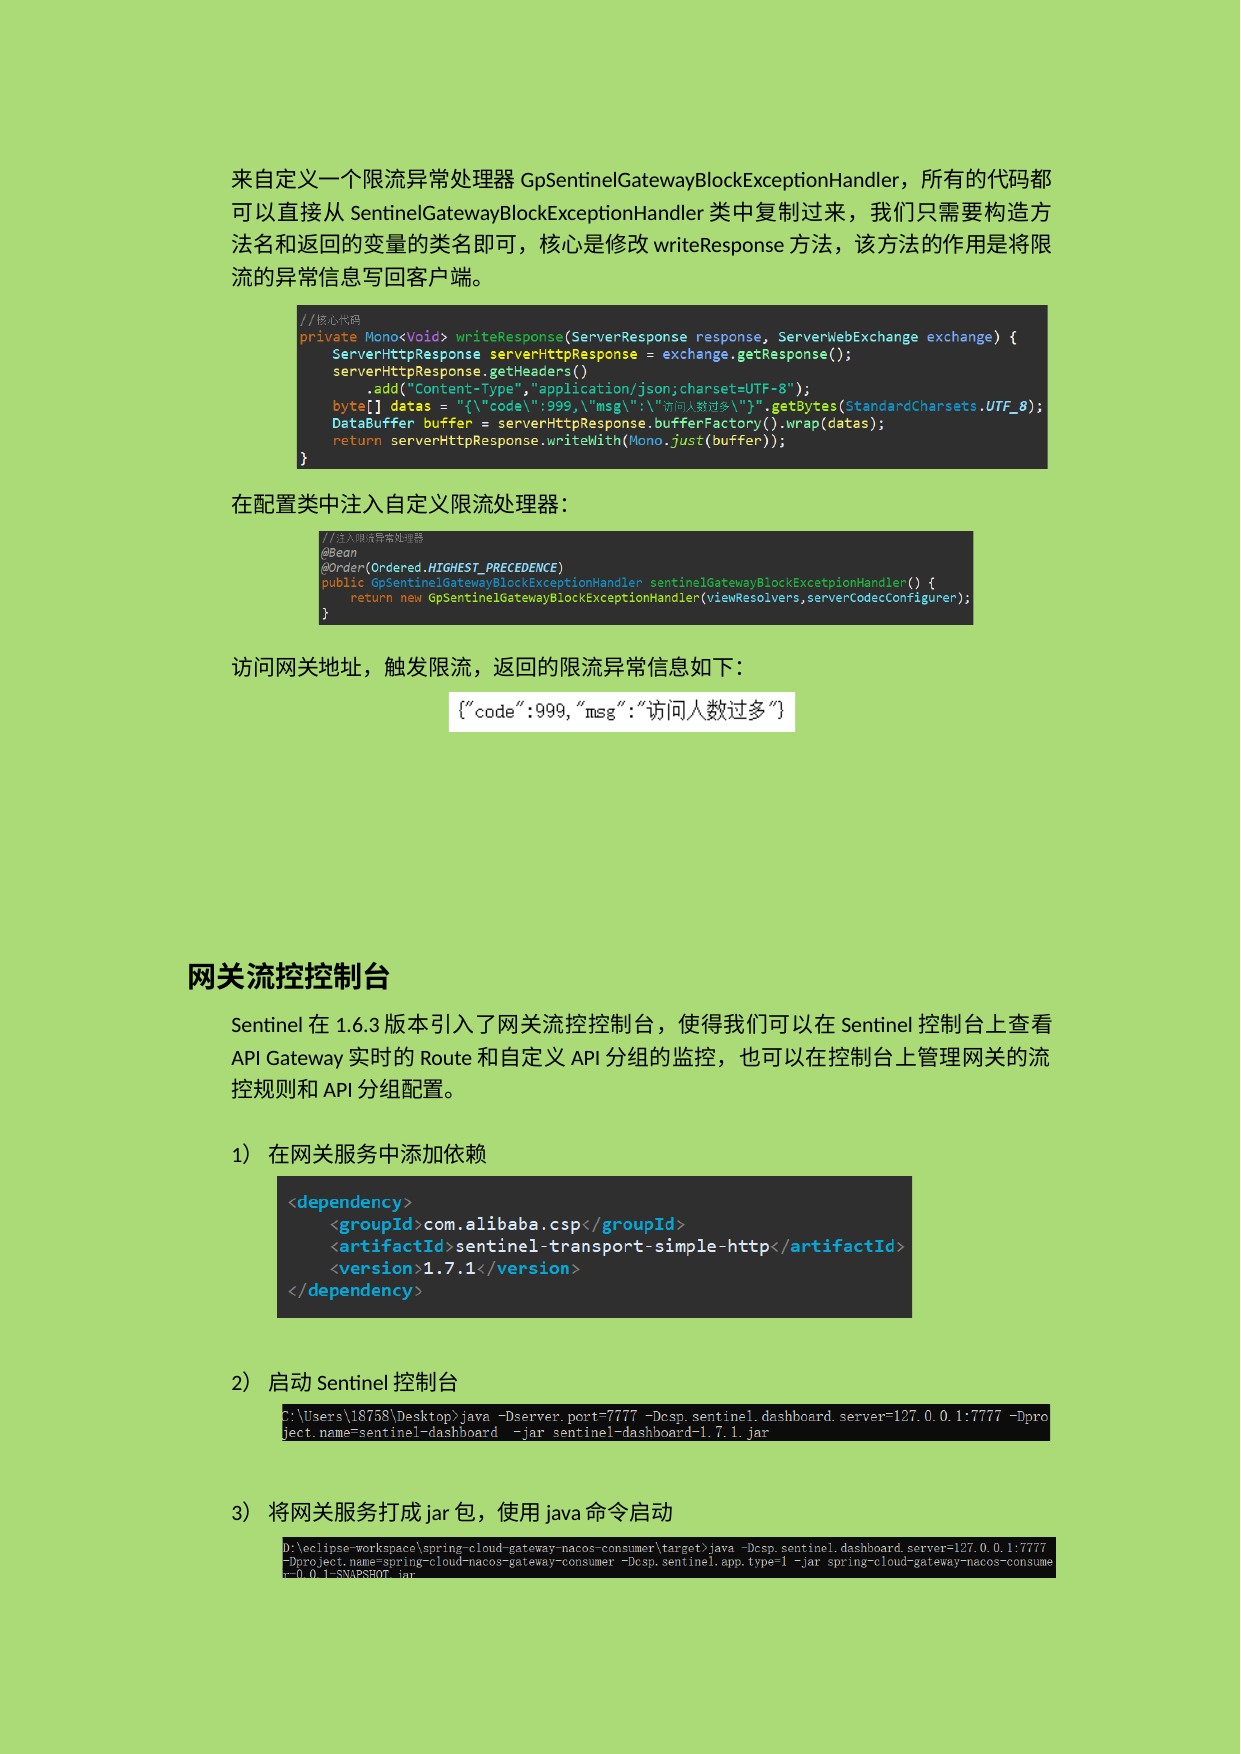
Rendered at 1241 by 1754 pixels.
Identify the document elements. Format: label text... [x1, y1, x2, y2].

picture [282, 1537, 1056, 1578]
list 启动Sentinel控制台 [231, 1364, 1053, 1397]
picture [448, 692, 796, 732]
text 访问网关地址，触发限流，返回的限流异常信息如下： [187, 649, 1053, 682]
picture [277, 1176, 913, 1318]
text Sentinel在1.6.3版本引入了网关流控控制台，使得我们可以在Sentinel控制台上查看API Gateway实时的Route和自定义API分组的监控，也可以在控制台上管理网关的流控规则和API分组配置。 [231, 1007, 1053, 1104]
picture [296, 305, 1048, 469]
subtitle 网关流控控制台 [187, 942, 1053, 1007]
picture [318, 531, 974, 625]
list 在网关服务中添加依赖 [231, 1137, 1053, 1169]
list 将网关服务打成jar包，使用java命令启动 [231, 1494, 1053, 1527]
picture [282, 1404, 1051, 1441]
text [231, 162, 1053, 292]
text 在配置类中注入自定义限流处理器： [187, 487, 1053, 519]
